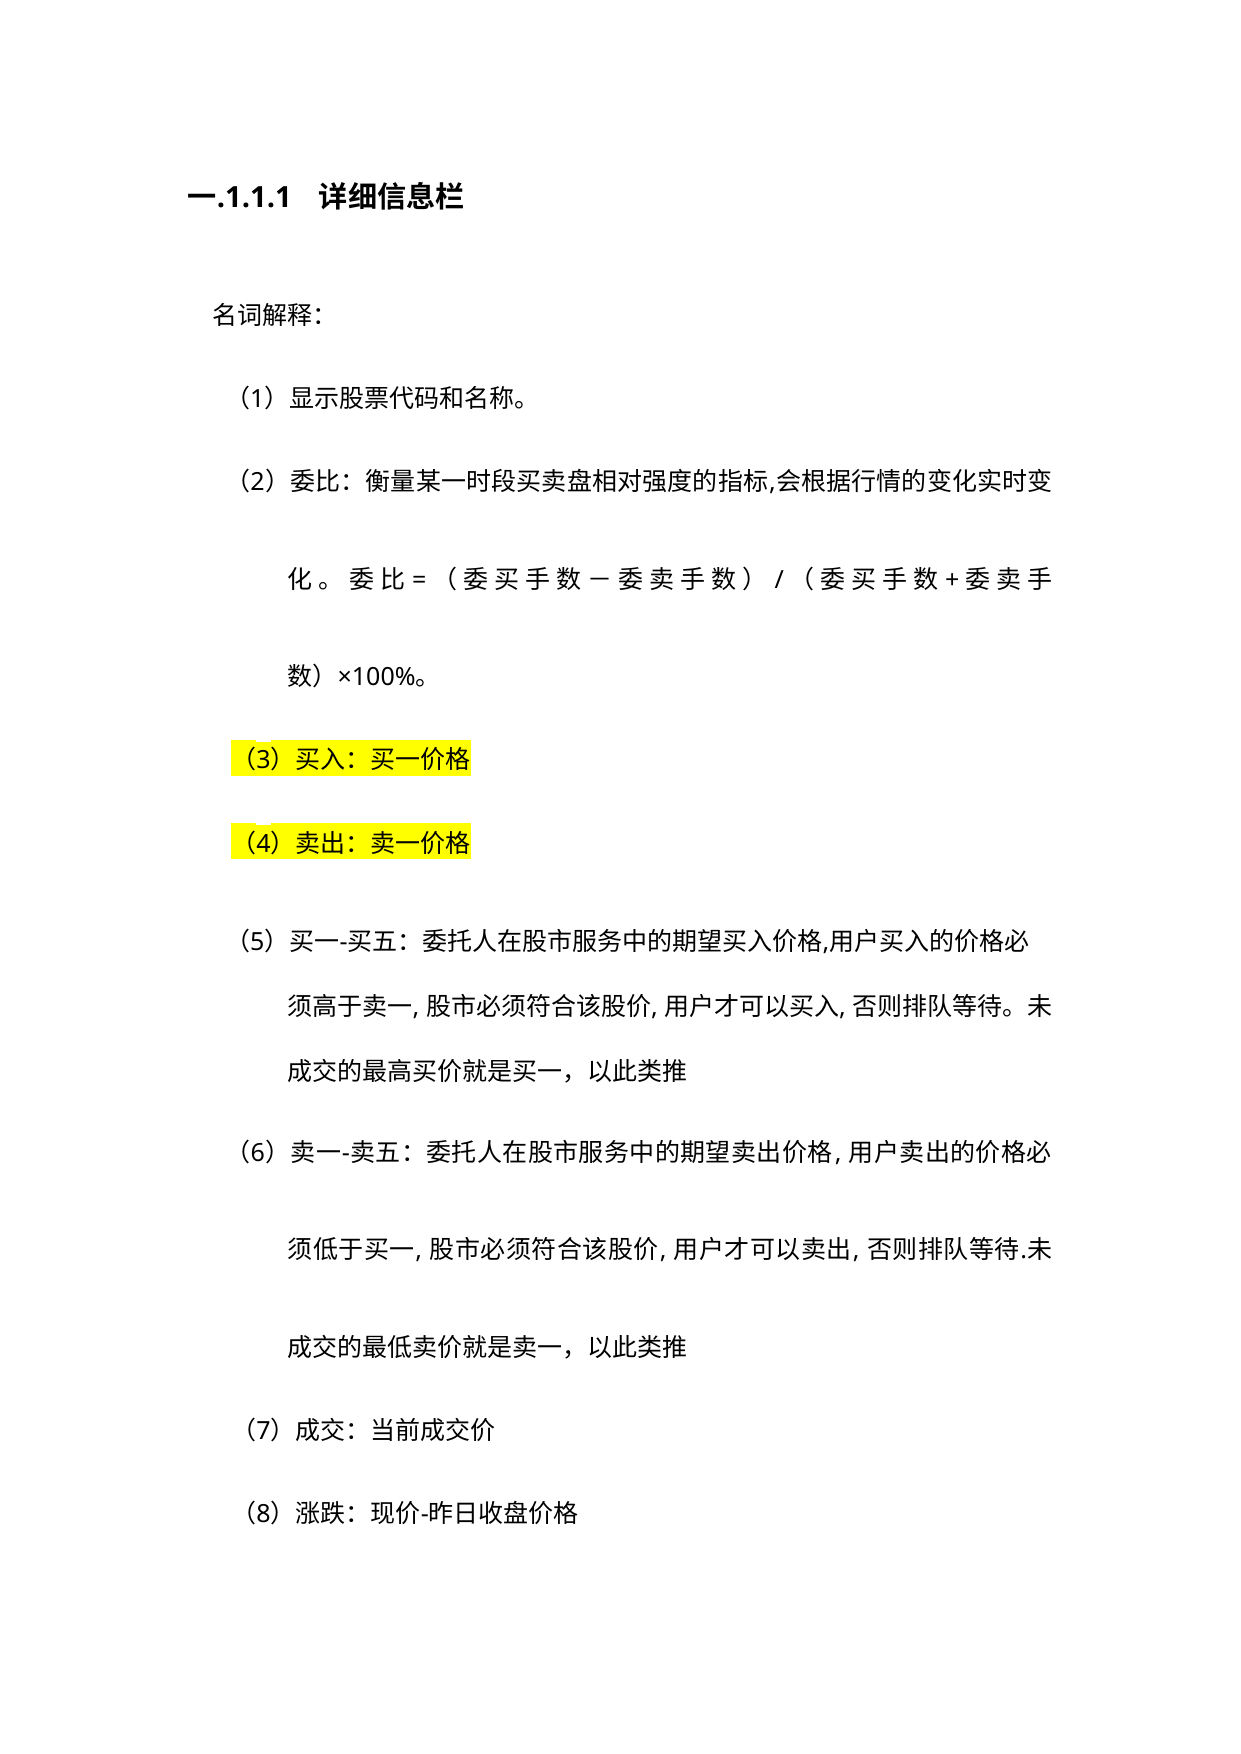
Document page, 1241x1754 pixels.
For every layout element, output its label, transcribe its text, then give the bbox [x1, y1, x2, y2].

text （8）涨跌：现价-昨日收盘价格 [187, 1479, 1053, 1544]
text （2）委比：衡量某一时段买卖盘相对强度的指标,会根据行情的变化实时变化。委比=（委买手数－委卖手数）/（委买手数+委卖手数）×100%。 [225, 447, 1053, 707]
text 名词解释： [187, 281, 1053, 346]
text （6）卖一-卖五：委托人在股市服务中的期望卖出价格, 用户卖出的价格必须低于买一, 股市必须符合该股价, 用户才可以卖出, 否则排队等待.未成交的最低卖价就是卖一，以此类推 [225, 1118, 1053, 1378]
text （4）卖出：卖一价格 [187, 809, 1053, 874]
text （1）显示股票代码和名称。 [187, 364, 1053, 429]
text （3）买入：买一价格 [187, 726, 1053, 791]
text （5）买一-买五：委托人在股市服务中的期望买入价格,用户买入的价格必须高于卖一, 股市必须符合该股价, 用户才可以买入, 否则排队等待。未成交的最高买价就是买一，以此类推 [225, 907, 1053, 1102]
text （7）成交：当前成交价 [187, 1396, 1053, 1461]
subtitle 详细信息栏 [187, 162, 1053, 227]
